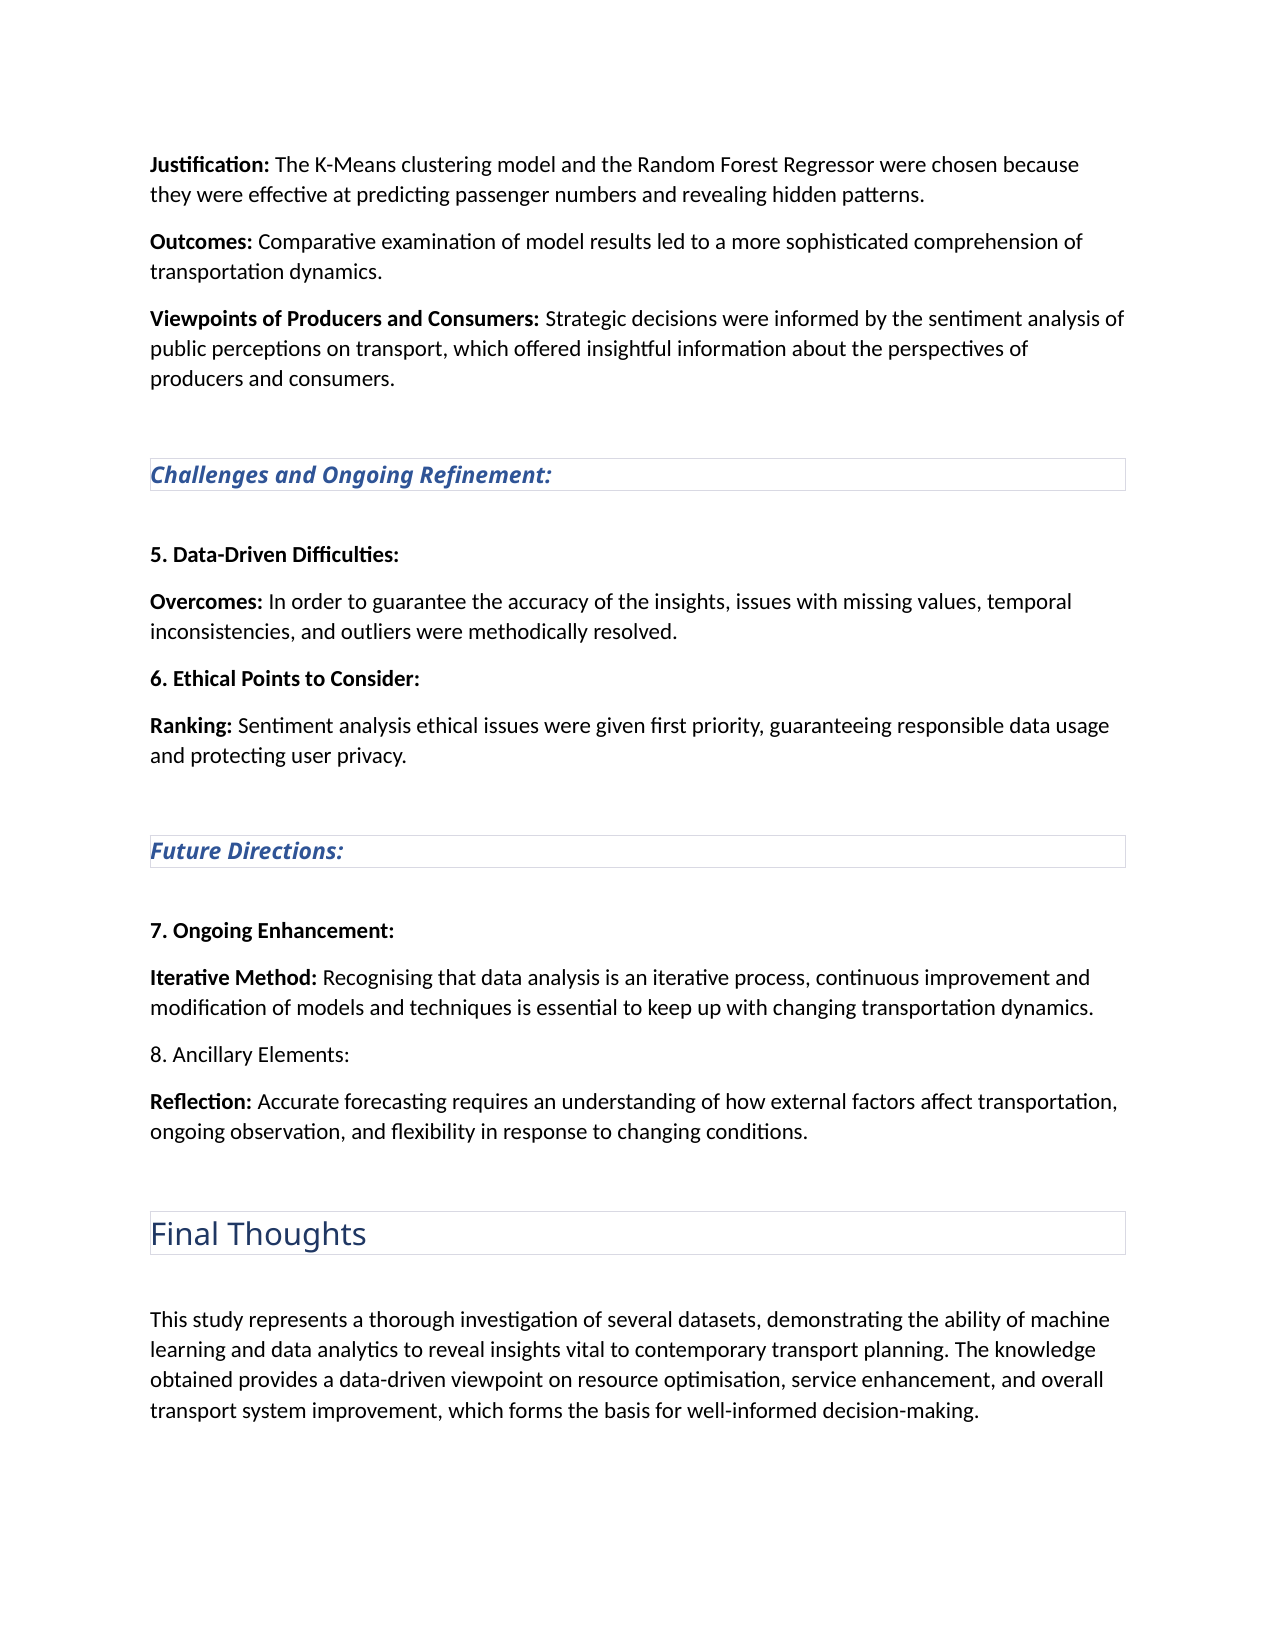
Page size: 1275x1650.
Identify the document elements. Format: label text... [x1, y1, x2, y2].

text 7. Ongoing Enhancement: [150, 916, 1125, 944]
text Overcomes: In order to guarantee the accuracy of the insights, issues with missing values, temporal inconsistencies, and outliers were methodically resolved. [150, 587, 1125, 645]
text 8. Ancillary Elements: [150, 1040, 1125, 1068]
text Outcomes: Comparative examination of model results led to a more sophisticated comprehension of transportation dynamics. [150, 227, 1125, 285]
text 5. Data-Driven Difficulties: [150, 540, 1125, 568]
text Reflection: Accurate forecasting requires an understanding of how external factors affect transportation, ongoing observation, and flexibility in response to changing conditions. [150, 1087, 1125, 1146]
subtitle Final Thoughts [151, 1212, 1125, 1254]
text Iterative Method: Recognising that data analysis is an iterative process, continuous improvement and modification of models and techniques is essential to keep up with changing transportation dynamics. [150, 963, 1125, 1022]
subtitle Challenges and Ongoing Refinement: [151, 459, 1125, 490]
text Ranking: Sentiment analysis ethical issues were given first priority, guaranteeing responsible data usage and protecting user privacy. [150, 711, 1125, 769]
text Justification: The K-Means clustering model and the Random Forest Regressor were chosen because they were effective at predicting passenger numbers and revealing hidden patterns. [150, 150, 1125, 208]
subtitle Future Directions: [151, 836, 1125, 867]
text 6. Ethical Points to Consider: [150, 664, 1125, 692]
text This study represents a thorough investigation of several datasets, demonstrating the ability of machine learning and data analytics to reveal insights vital to contemporary transport planning. The knowledge obtained provides a data-driven viewpoint on resource optimisation, service enhancement, and overall transport system improvement, which forms the basis for well-informed decision-making. [150, 1305, 1125, 1424]
text Viewpoints of Producers and Consumers: Strategic decisions were informed by the sentiment analysis of public perceptions on transport, which offered insightful information about the perspectives of producers and consumers. [150, 304, 1125, 393]
